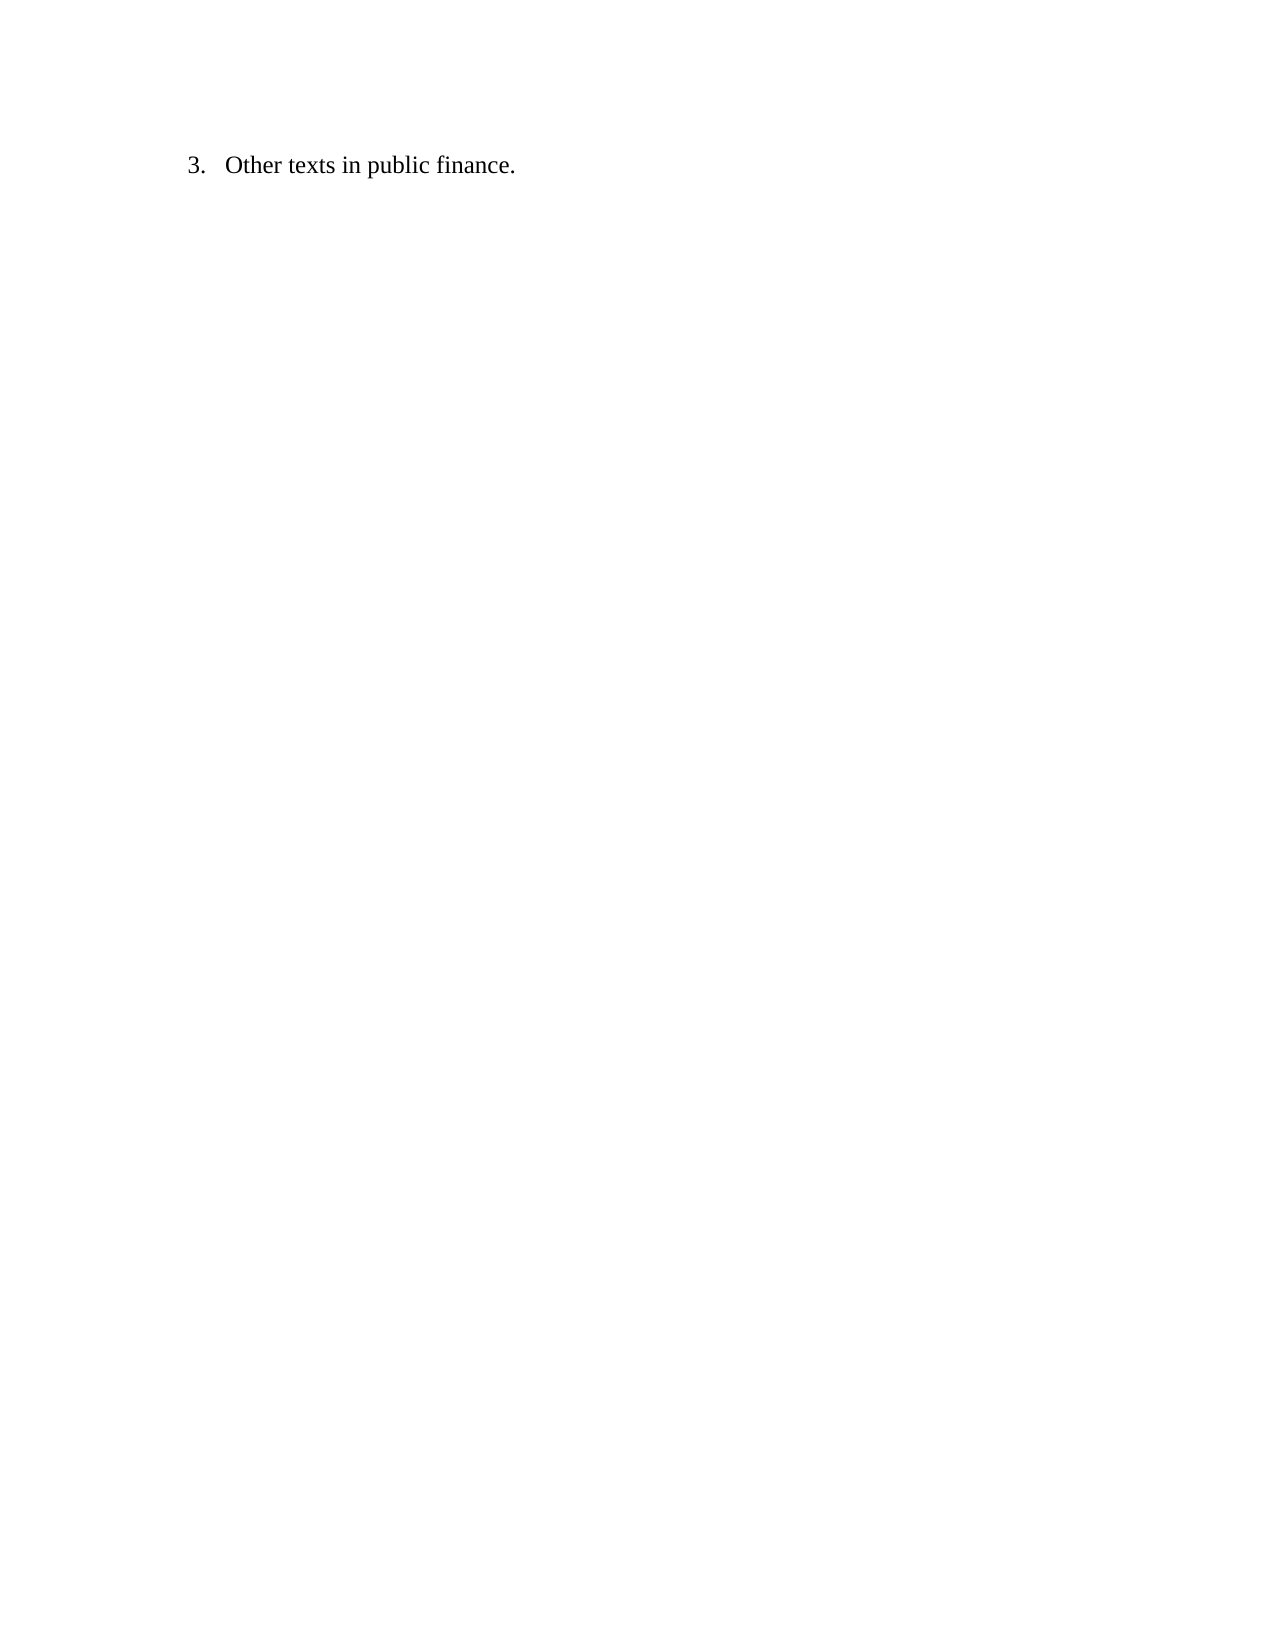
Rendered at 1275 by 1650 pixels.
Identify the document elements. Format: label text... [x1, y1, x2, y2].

list Other texts in public finance. [187, 150, 1125, 179]
